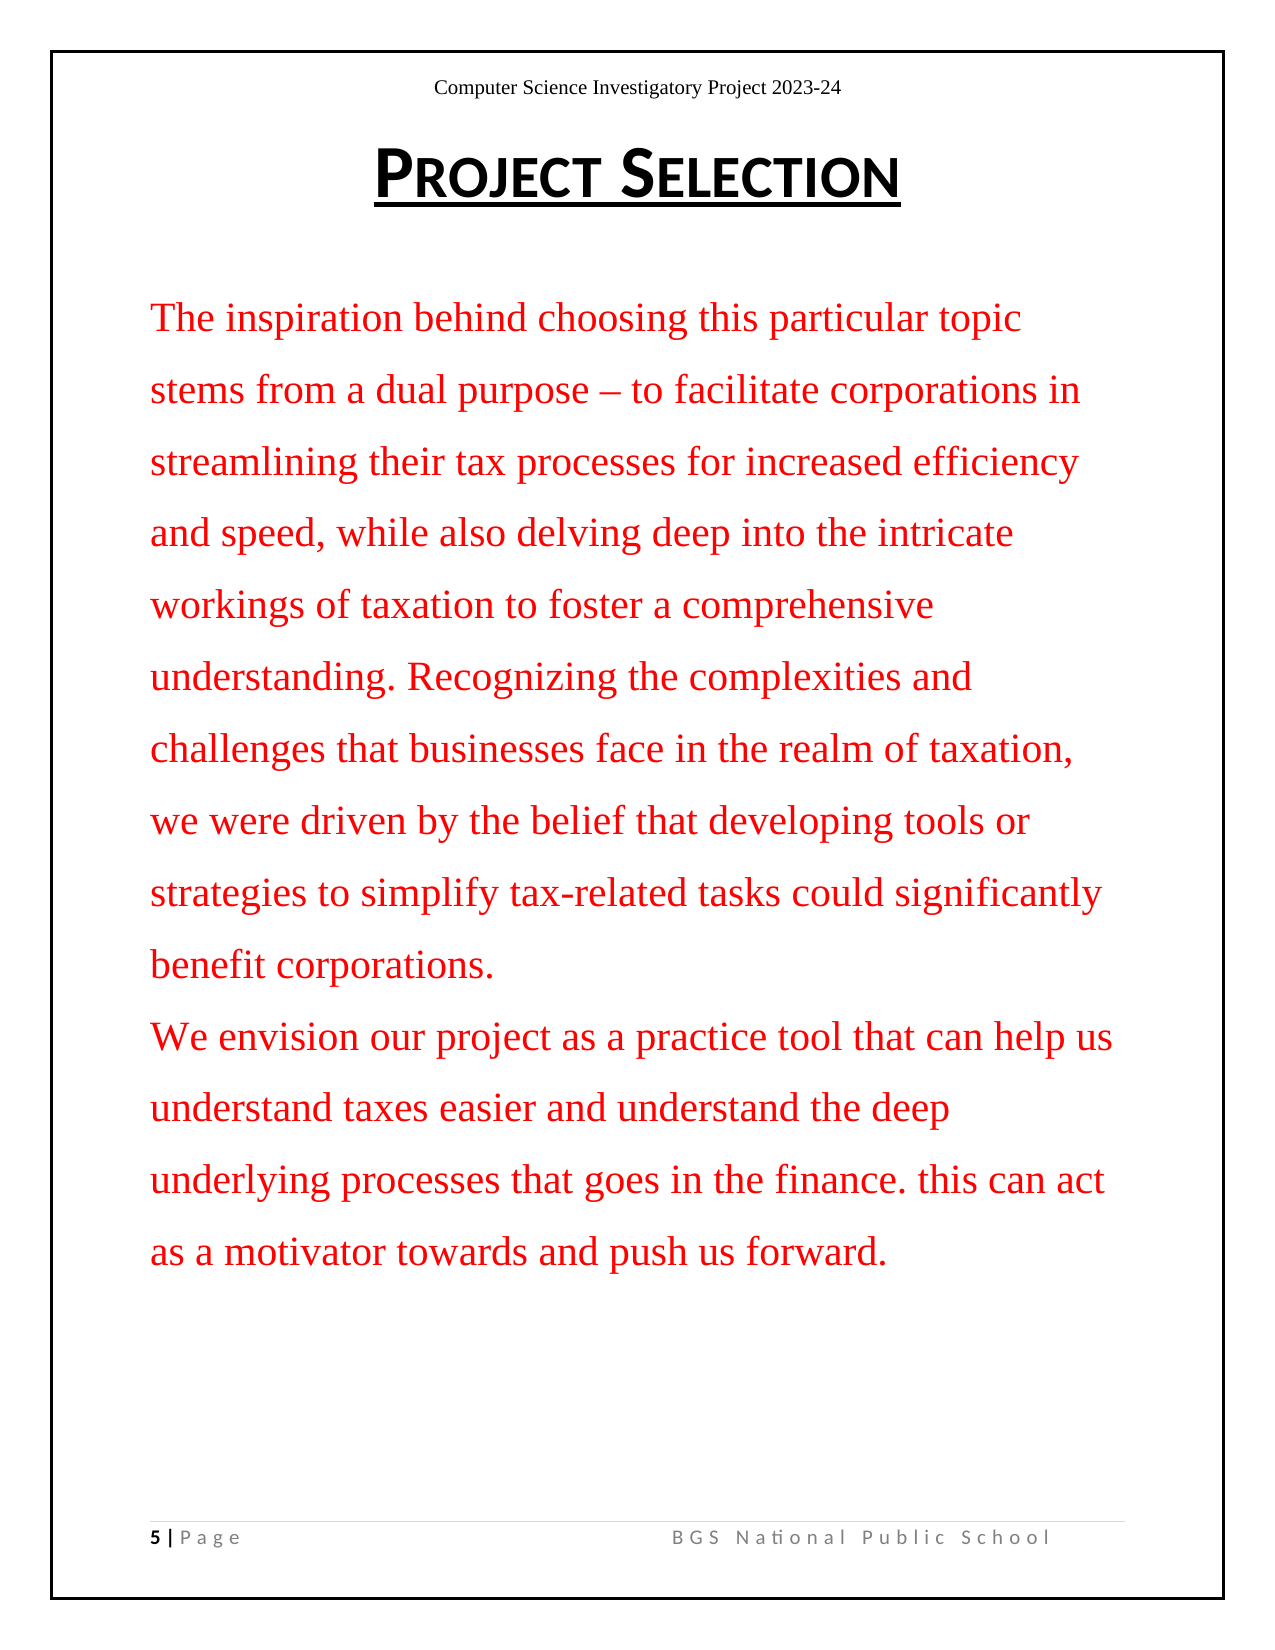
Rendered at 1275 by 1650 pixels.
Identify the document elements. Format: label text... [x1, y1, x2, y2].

text We envision our project as a practice tool that can help us understand taxes easier and understand the deep underlying processes that goes in the finance. this can act as a motivator towards and push us forward. [150, 1011, 1125, 1274]
subtitle Project Selection [150, 124, 1125, 216]
text The inspiration behind choosing this particular topic stems from a dual purpose – to facilitate corporations in streamlining their tax processes for increased efficiency and speed, while also delving deep into the intricate workings of taxation to foster a comprehensive understanding. Recognizing the complexities and challenges that businesses face in the realm of taxation, we were driven by the belief that developing tools or strategies to simplify tax-related tasks could significantly benefit corporations. [150, 292, 1125, 987]
